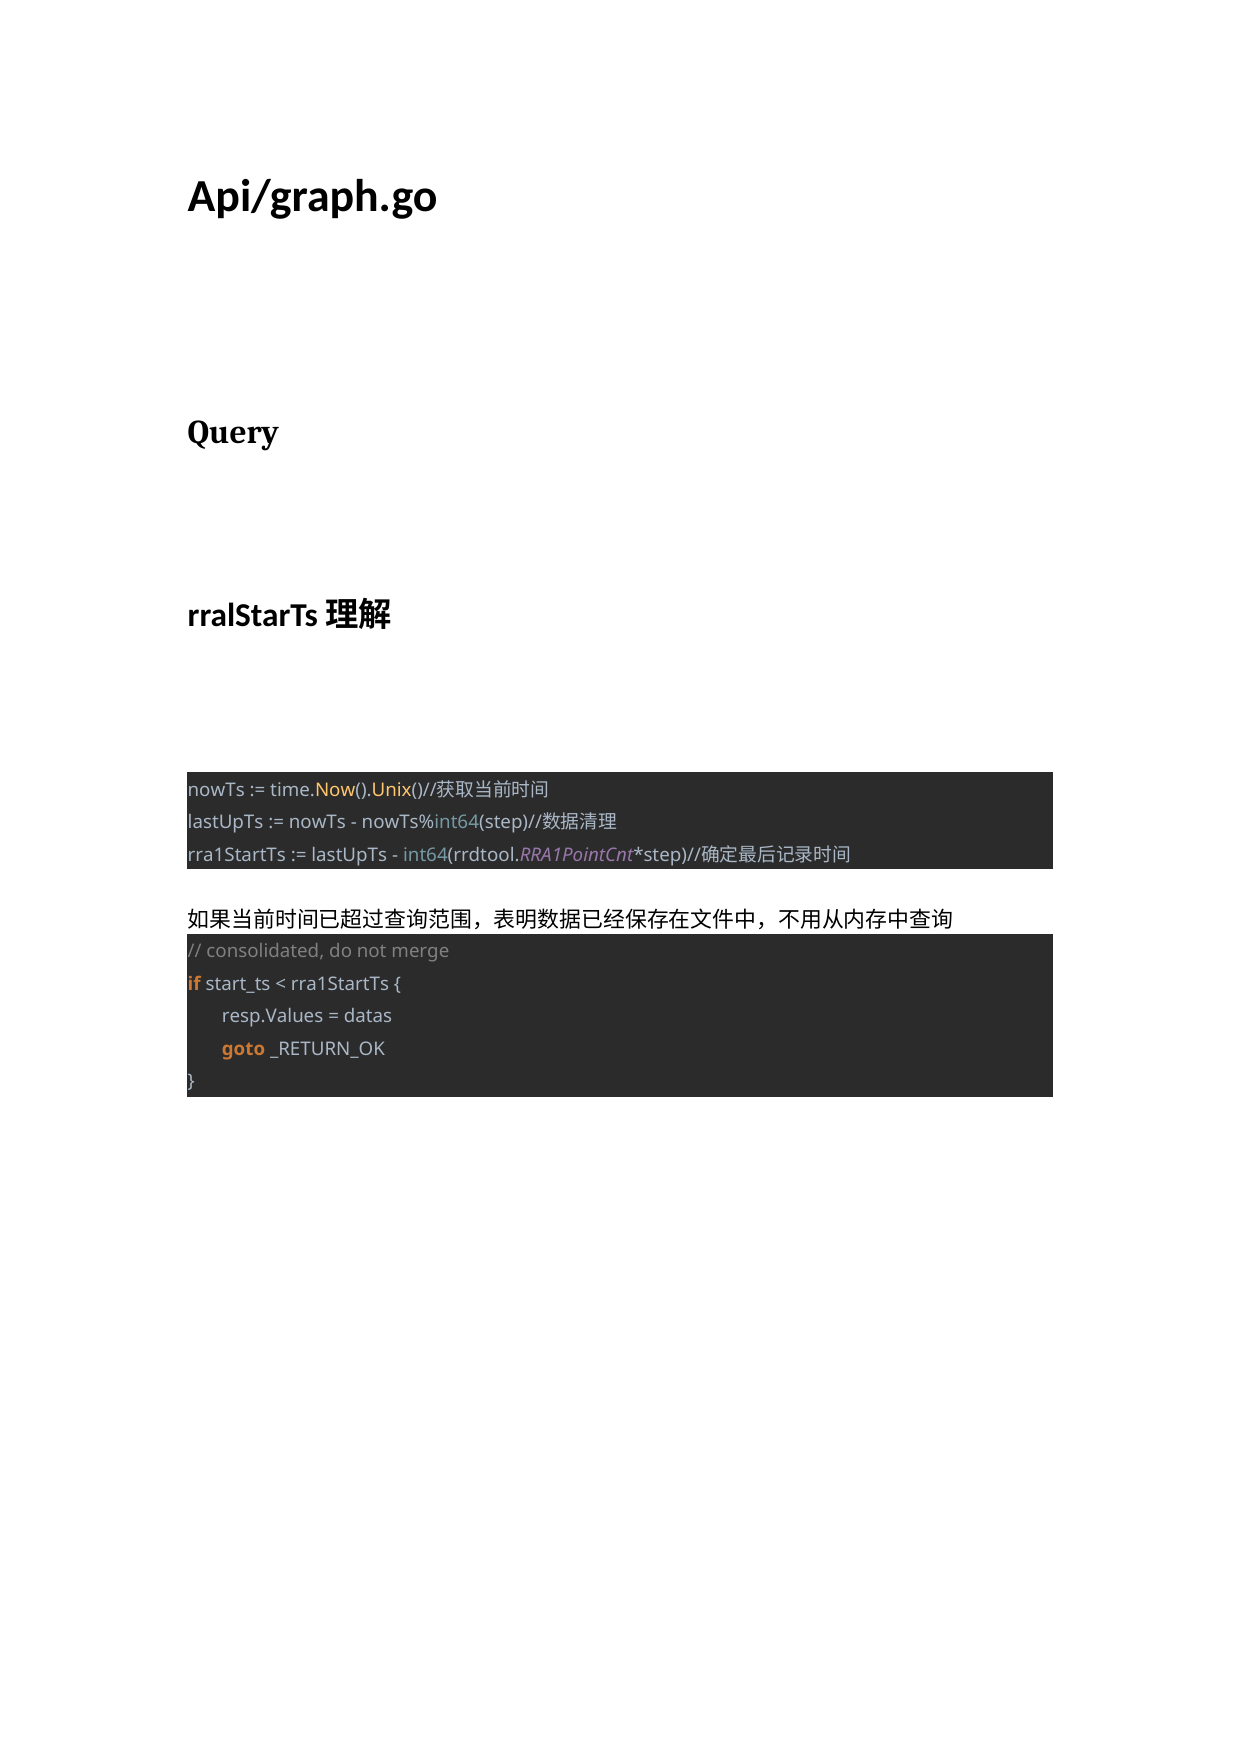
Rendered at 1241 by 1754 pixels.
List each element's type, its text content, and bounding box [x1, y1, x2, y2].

subtitle Api/graph.go [187, 162, 1053, 227]
text // consolidated, do not merge if start_ts < rra1StartTs { resp.Values = datas goto _RETURN_OK } [187, 934, 1053, 1097]
text nowTs := time.Now().Unix()//获取当前时间 lastUpTs := nowTs - nowTs%int64(step)//数据清理 rra1StartTs := lastUpTs - int64(rrdtool.RRA1PointCnt*step)//确定最后记录时间 [187, 772, 1053, 869]
text 如果当前时间已超过查询范围，表明数据已经保存在文件中，不用从内存中查询 [187, 902, 1053, 934]
subtitle rralStarTs理解 [187, 579, 1053, 644]
subtitle Query [187, 400, 1053, 465]
